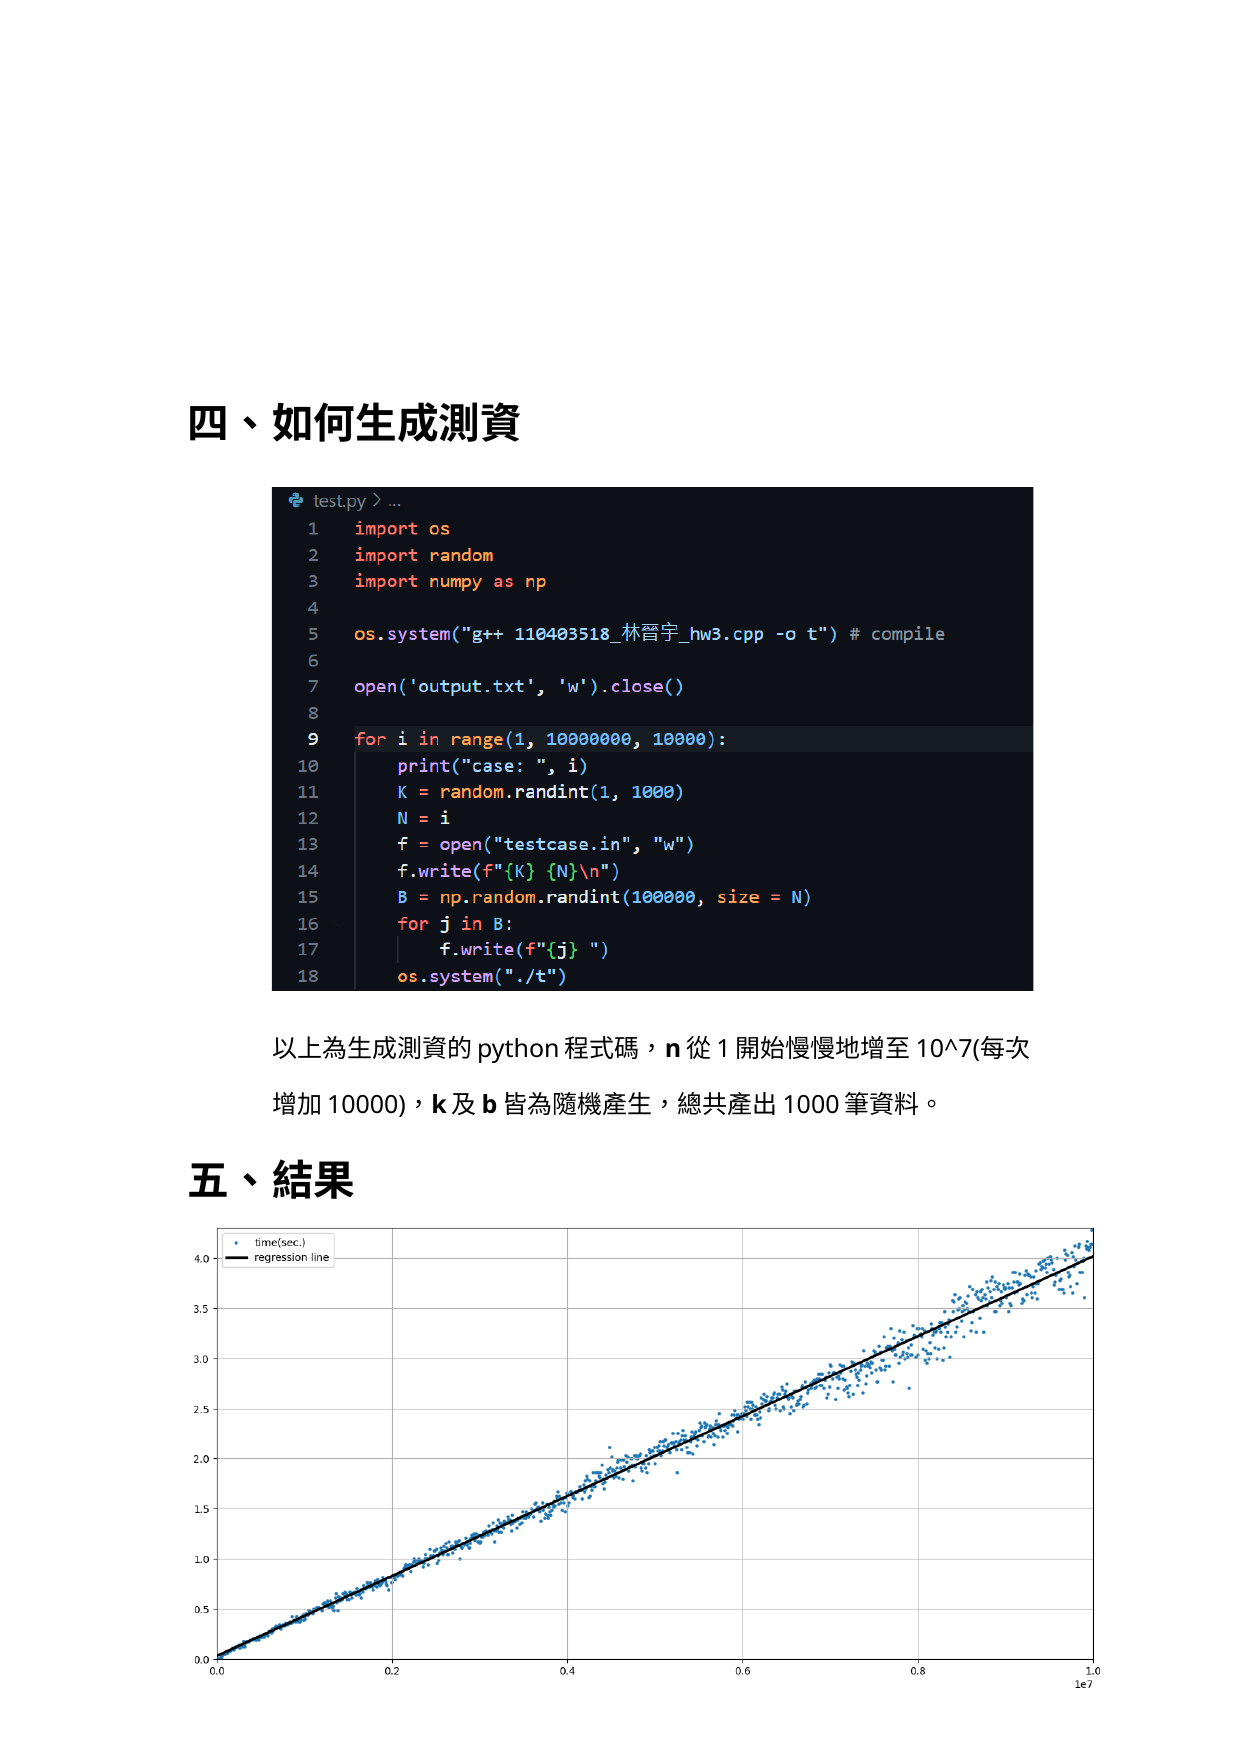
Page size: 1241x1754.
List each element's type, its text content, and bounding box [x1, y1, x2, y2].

list 結果 [187, 1139, 1053, 1214]
picture [179, 1221, 1108, 1693]
list 以上為生成測資的python程式碼，n從1開始慢慢地增至10^7(每次增加10000)，k及b皆為隨機產生，總共產出1000筆資料。 [272, 1028, 1053, 1121]
picture [271, 487, 1034, 991]
list 如何生成測資 [187, 382, 1053, 457]
